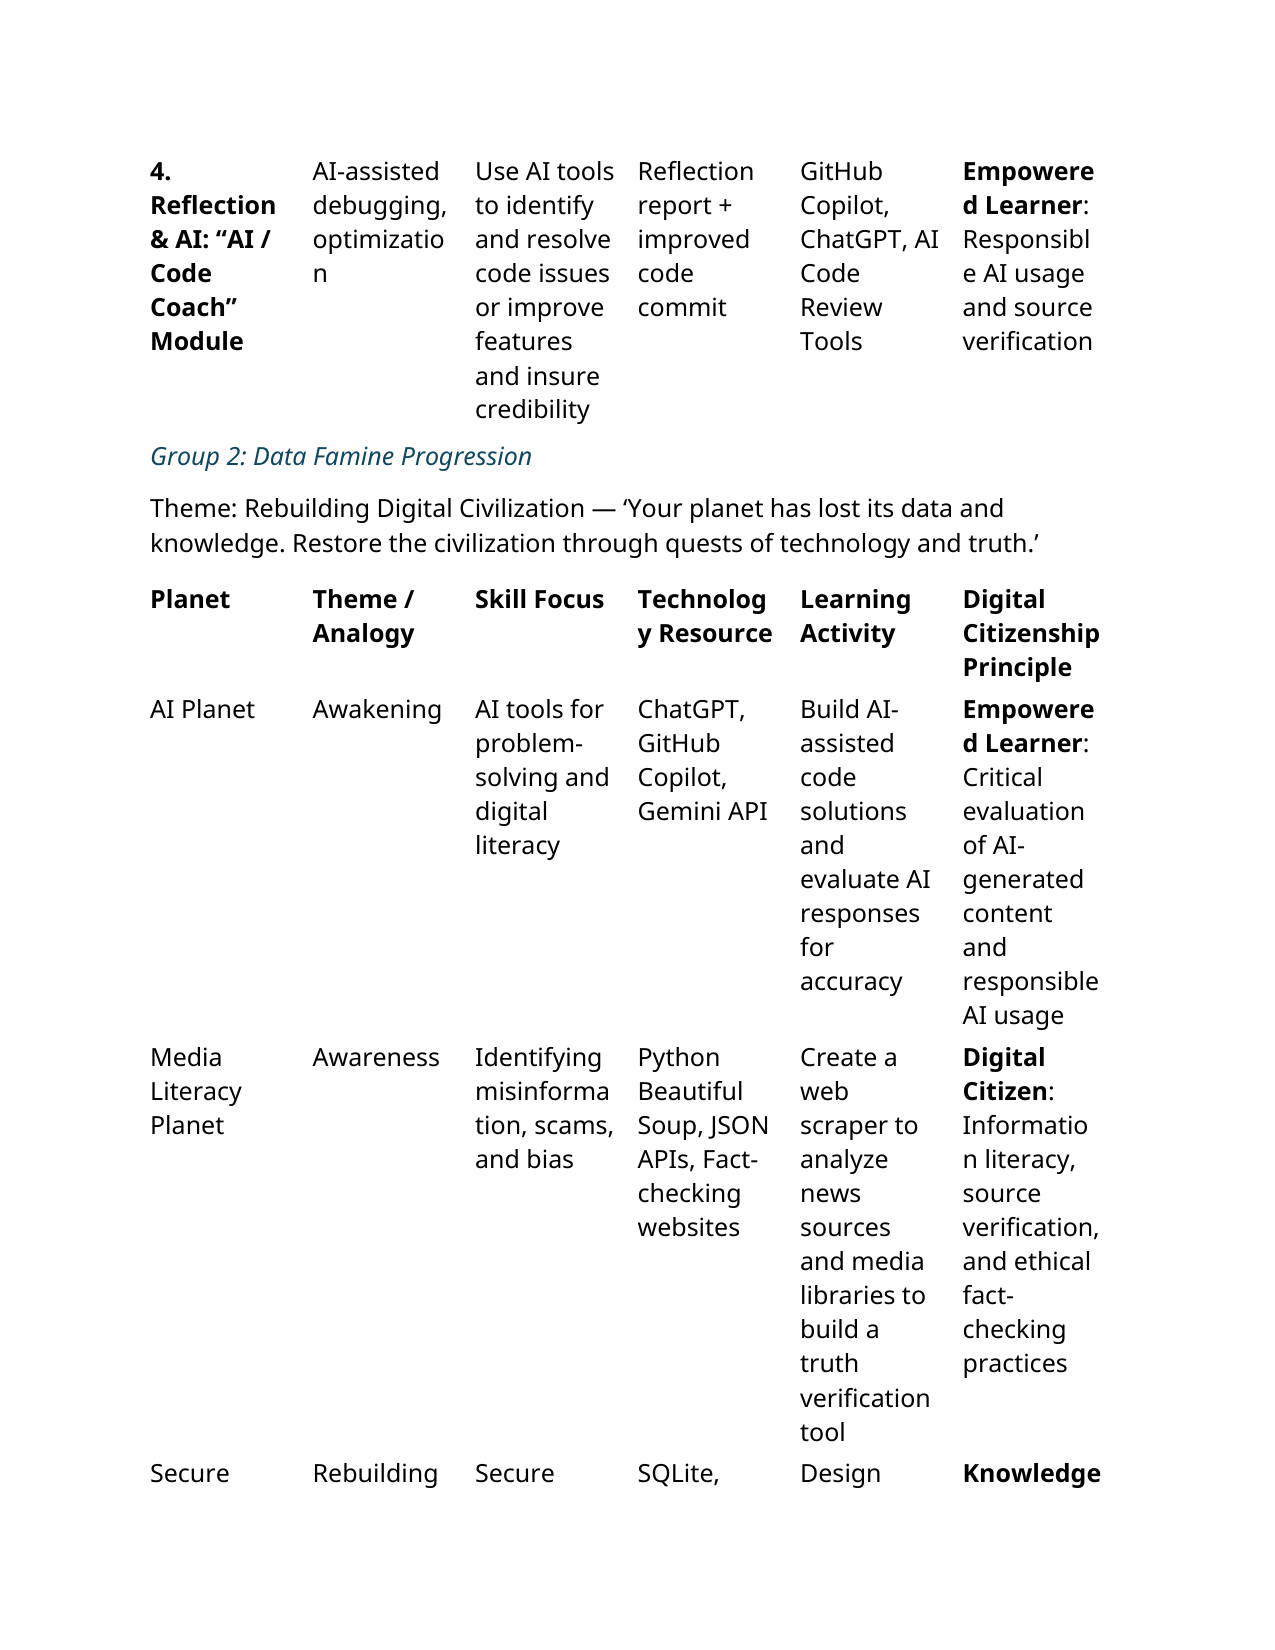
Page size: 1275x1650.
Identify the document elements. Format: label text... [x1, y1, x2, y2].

table_cell Digital Citizen: Information literacy, source verification, and ethical fact-checking practices [951, 1036, 1114, 1452]
table_cell Reflection report + improved code commit [626, 150, 789, 430]
text Theme: Rebuilding Digital Civilization — ‘Your planet has lost its data and knowledge. Restore the civilization through quests of technology and truth.’ [150, 491, 1125, 559]
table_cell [301, 1452, 464, 1490]
subtitle Group 2: Data Famine Progression [150, 438, 1125, 472]
table_cell Empowered Learner: Critical evaluation of AI-generated content and responsible AI usage [951, 688, 1114, 1036]
table_cell Build AI-assisted code solutions and evaluate AI responses for accuracy [789, 688, 951, 1036]
table_cell Secure Data Planet [139, 1452, 301, 1490]
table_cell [951, 1452, 1114, 1490]
table_header Theme / Analogy [301, 578, 464, 688]
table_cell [626, 1452, 789, 1490]
table_header Technology Resource [626, 578, 789, 688]
table_cell Create a web scraper to analyze news sources and media libraries to build a truth verification tool [789, 1036, 951, 1452]
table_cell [464, 1452, 626, 1490]
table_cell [789, 1452, 951, 1490]
table_cell 4. Reflection & AI: “AI / Code Coach” Module [139, 150, 301, 430]
table_header Digital Citizenship Principle [951, 578, 1114, 688]
table_cell ChatGPT, GitHub Copilot, Gemini API [626, 688, 789, 1036]
table_cell Awakening [301, 688, 464, 1036]
table_cell AI-assisted debugging, optimization [301, 150, 464, 430]
table_cell AI Planet [139, 688, 301, 1036]
table_header Skill Focus [464, 578, 626, 688]
table_cell Python Beautiful Soup, JSON APIs, Fact-checking websites [626, 1036, 789, 1452]
table_cell GitHub Copilot, ChatGPT, AI Code Review Tools [789, 150, 951, 430]
table_header Planet [139, 578, 301, 688]
table_cell Empowered Learner: Responsible AI usage and source verification [951, 150, 1114, 430]
table_cell Identifying misinformation, scams, and bias [464, 1036, 626, 1452]
table_header Learning Activity [789, 578, 951, 688]
table_cell AI tools for problem-solving and digital literacy [464, 688, 626, 1036]
table_cell Use AI tools to identify and resolve code issues or improve features and insure credibility [464, 150, 626, 430]
table_cell Awareness [301, 1036, 464, 1452]
table_cell Media Literacy Planet [139, 1036, 301, 1452]
